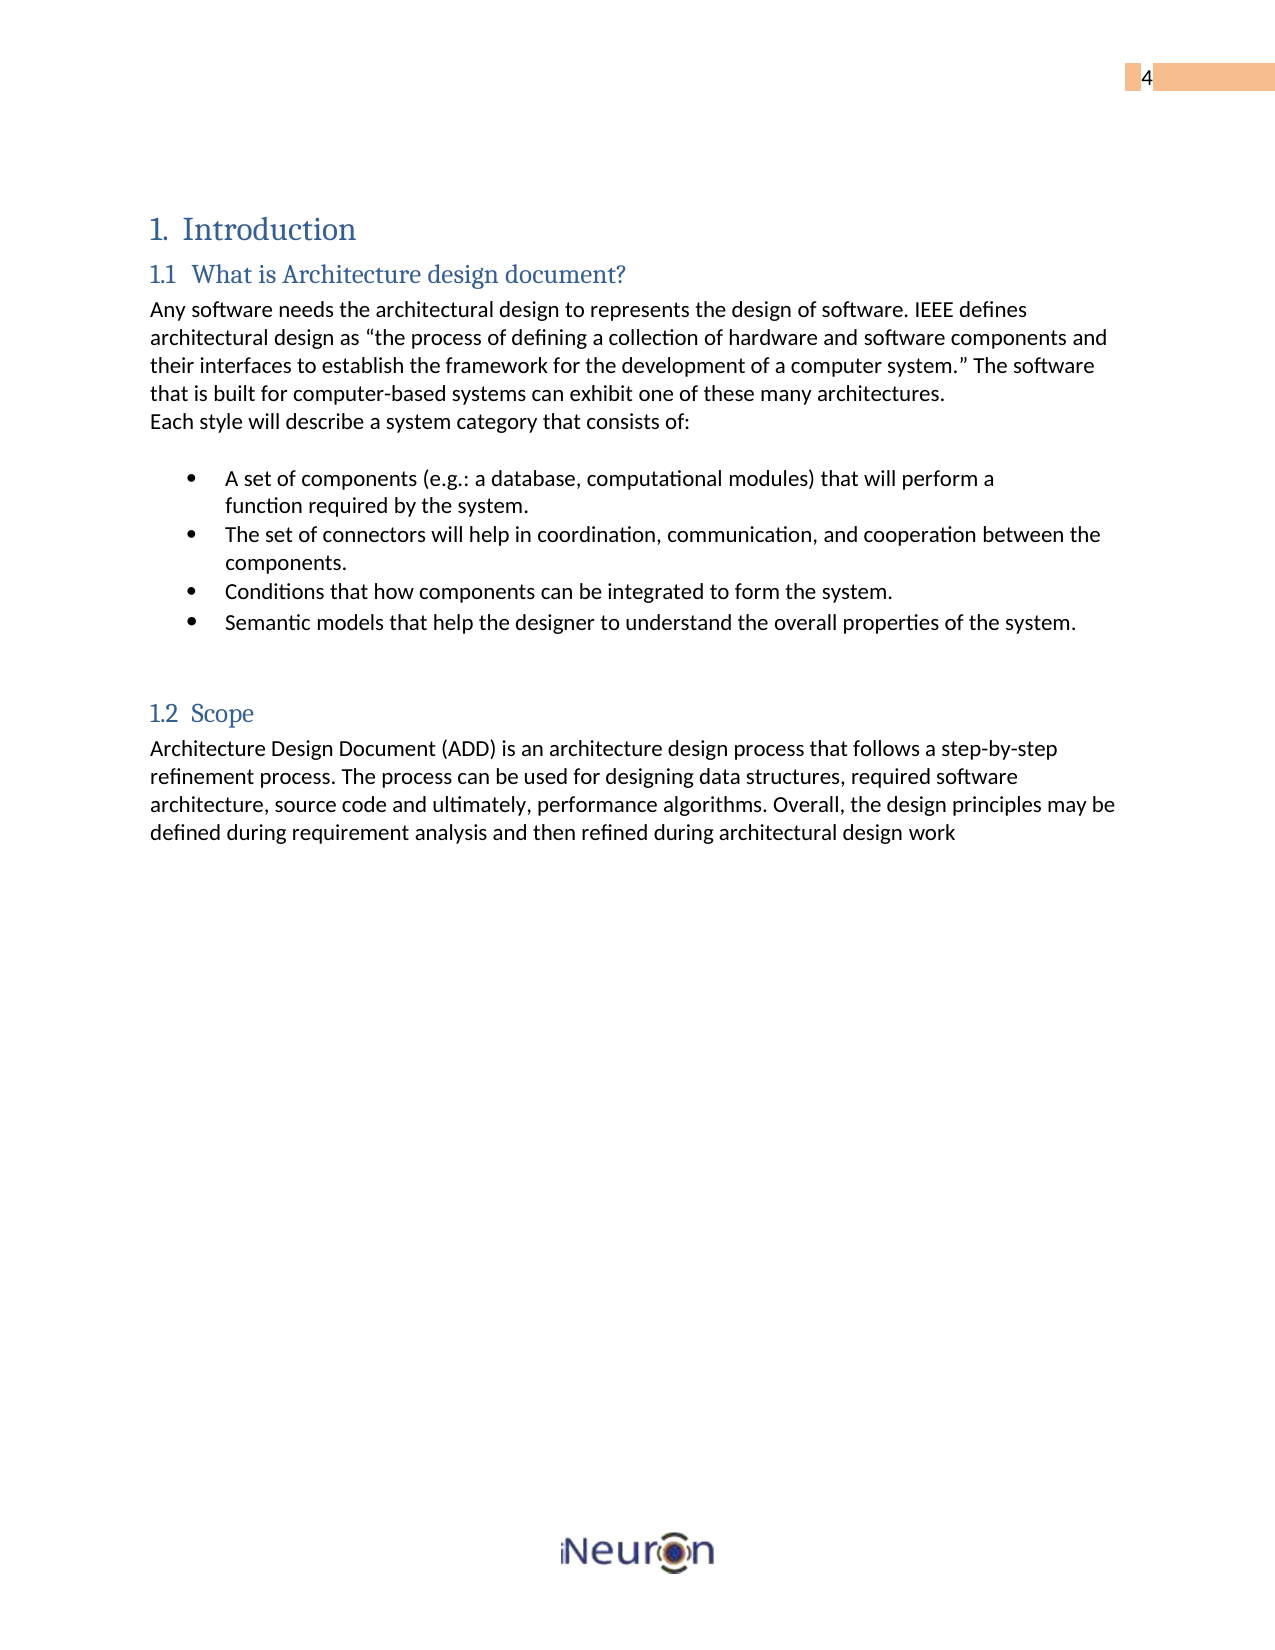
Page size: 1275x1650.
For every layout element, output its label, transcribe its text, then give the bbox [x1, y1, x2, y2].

subtitle What is Architecture design document? [150, 259, 1135, 290]
list A set of components (e.g.: a database, computational modules) that will perform a function required by the system. [187, 464, 1077, 520]
list The set of connectors will help in coordination, communication, and cooperation between the components. [187, 520, 1101, 576]
list Conditions that how components can be integrated to form the system. [187, 576, 1135, 606]
text architectural design as “the process of defining a collection of hardware and software components and their interfaces to establish the framework for the development of a computer system.” The software that is built for computer-based systems can exhibit one of these many architectures. [150, 323, 1119, 407]
text Architecture Design Document (ADD) is an architecture design process that follows a step-by-step refinement process. The process can be used for designing data structures, required software architecture, source code and ultimately, performance algorithms. Overall, the design principles may be defined during requirement analysis and then refined during architectural design work [150, 734, 1119, 846]
text Any software needs the architectural design to represents the design of software. IEEE defines [150, 295, 1135, 323]
subtitle Scope [150, 698, 1135, 729]
subtitle Introduction [150, 211, 1135, 249]
text Each style will describe a system category that consists of: [150, 407, 1135, 435]
picture [561, 1531, 714, 1574]
list Semantic models that help the designer to understand the overall properties of the system. [187, 606, 1135, 637]
